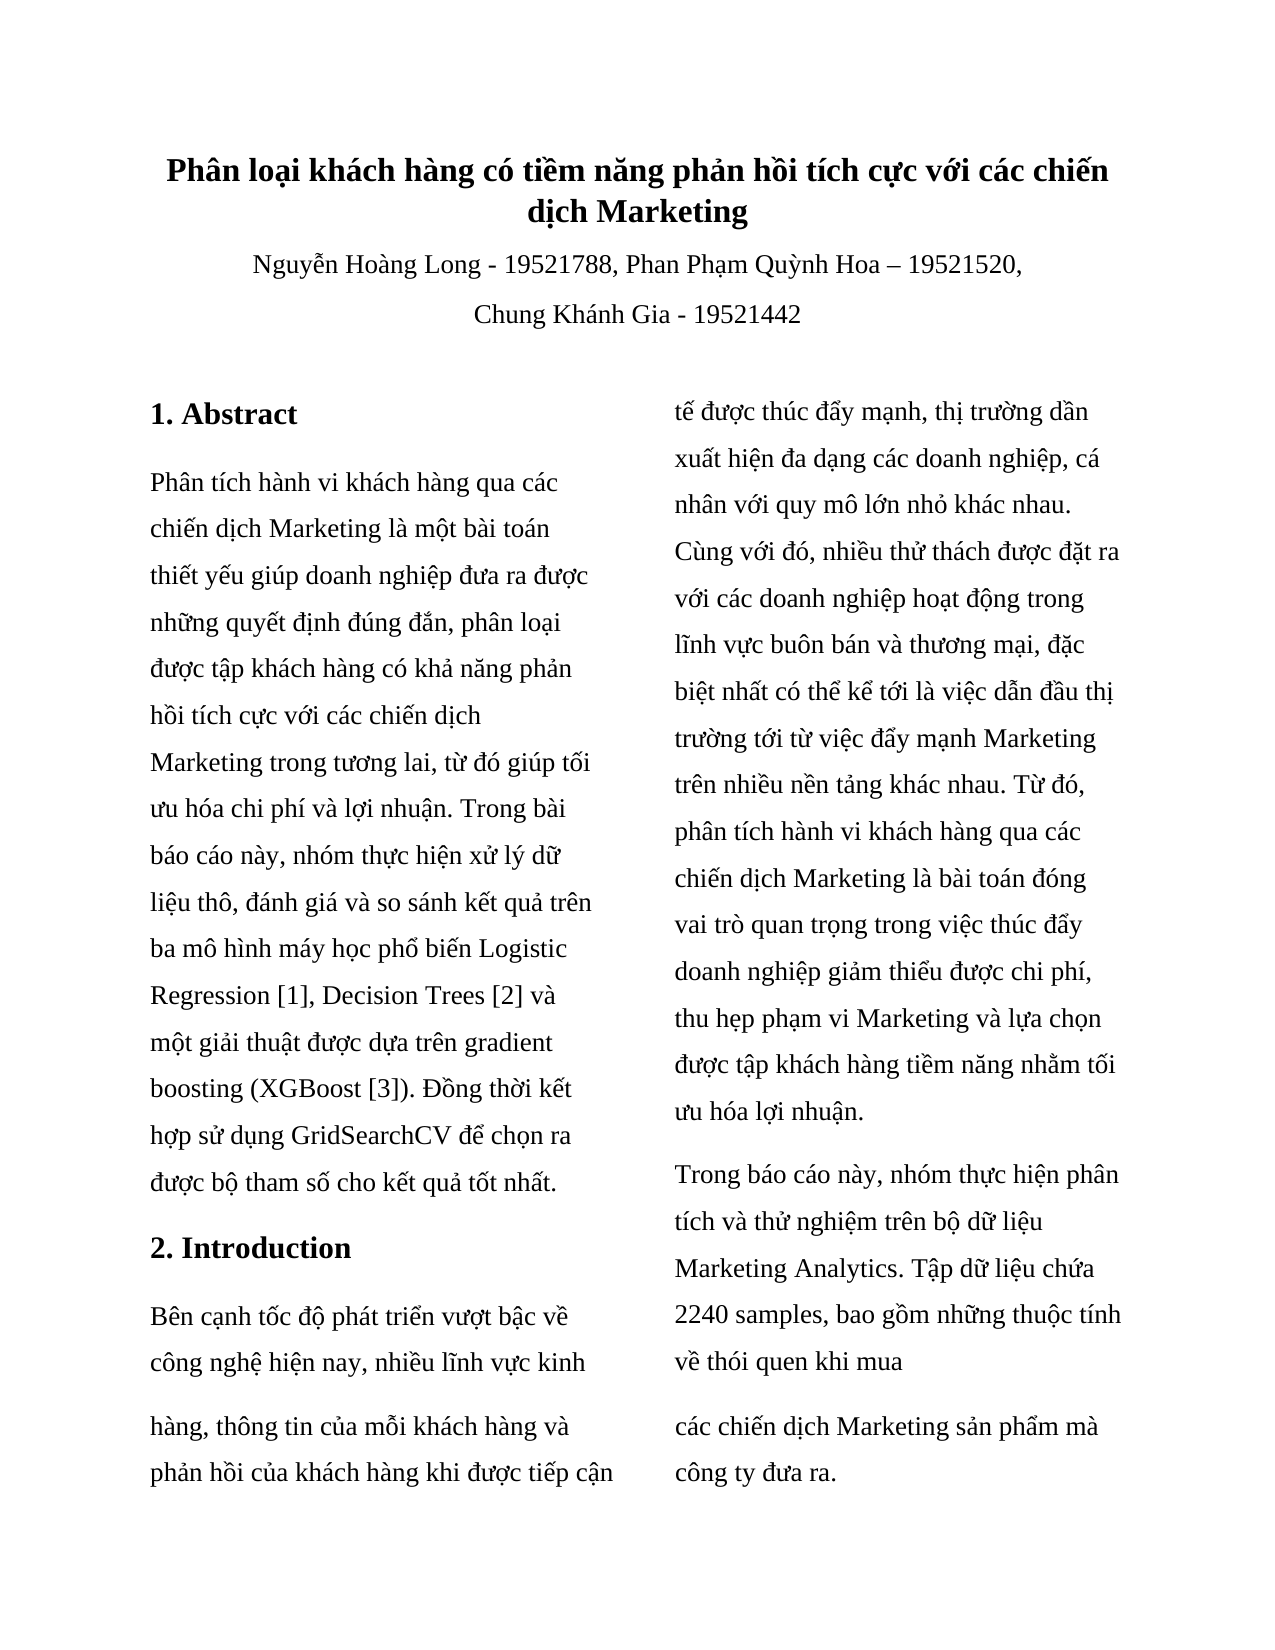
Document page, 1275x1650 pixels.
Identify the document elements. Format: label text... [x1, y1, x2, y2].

text Phân loại khách hàng có tiềm năng phản hồi tích cực với các chiến dịch Marketing [150, 150, 1125, 229]
text hàng, thông tin của mỗi khách hàng và phản hồi của khách hàng khi được tiếp cận các chiến dịch Marketing sản phẩm mà công ty đưa ra. [150, 1409, 619, 1487]
text Chung Khánh Gia - 19521442 [150, 298, 1125, 329]
text 2. Introduction [150, 1229, 601, 1265]
text hàng, thông tin của mỗi khách hàng và phản hồi của khách hàng khi được tiếp cận các chiến dịch Marketing sản phẩm mà công ty đưa ra. [675, 1409, 1144, 1487]
text Phân tích hành vi khách hàng qua các chiến dịch Marketing là một bài toán thiết yếu giúp doanh nghiệp đưa ra được những quyết định đúng đắn, phân loại được tập khách hàng có khả năng phản hồi tích cực với các chiến dịch Marketing trong tương lai, từ đó giúp tối ưu hóa chi phí và lợi nhuận. Trong bài báo cáo này, nhóm thực hiện xử lý dữ liệu thô, đánh giá và so sánh kết quả trên ba mô hình máy học phổ biến Logistic Regression [1], Decision Trees [2] và một giải thuật được dựa trên gradient boosting (XGBoost [3]). Đồng thời kết hợp sử dụng GridSearchCV để chọn ra được bộ tham số cho kết quả tốt nhất. [150, 466, 601, 1197]
text Trong báo cáo này, nhóm thực hiện phân tích và thử nghiệm trên bộ dữ liệu Marketing Analytics. Tập dữ liệu chứa 2240 samples, bao gồm những thuộc tính về thói quen khi mua [674, 1158, 1144, 1376]
text 1. Abstract [150, 395, 601, 431]
text Nguyễn Hoàng Long - 19521788, Phan Phạm Quỳnh Hoa – 19521520, [150, 248, 1125, 280]
text Bên cạnh tốc độ phát triển vượt bậc về công nghệ hiện nay, nhiều lĩnh vực kinh tế được thúc đẩy mạnh, thị trường dần xuất hiện đa dạng các doanh nghiệp, cá nhân với quy mô lớn nhỏ khác nhau. Cùng với đó, nhiều thử thách được đặt ra với các doanh nghiệp hoạt động trong lĩnh vực buôn bán và thương mại, đặc biệt nhất có thể kể tới là việc dẫn đầu thị trường tới từ việc đẩy mạnh Marketing trên nhiều nền tảng khác nhau. Từ đó, phân tích hành vi khách hàng qua các chiến dịch Marketing là bài toán đóng vai trò quan trọng trong việc thúc đẩy doanh nghiệp giảm thiểu được chi phí, thu hẹp phạm vi Marketing và lựa chọn được tập khách hàng tiềm năng nhằm tối ưu hóa lợi nhuận. [674, 395, 1125, 1126]
